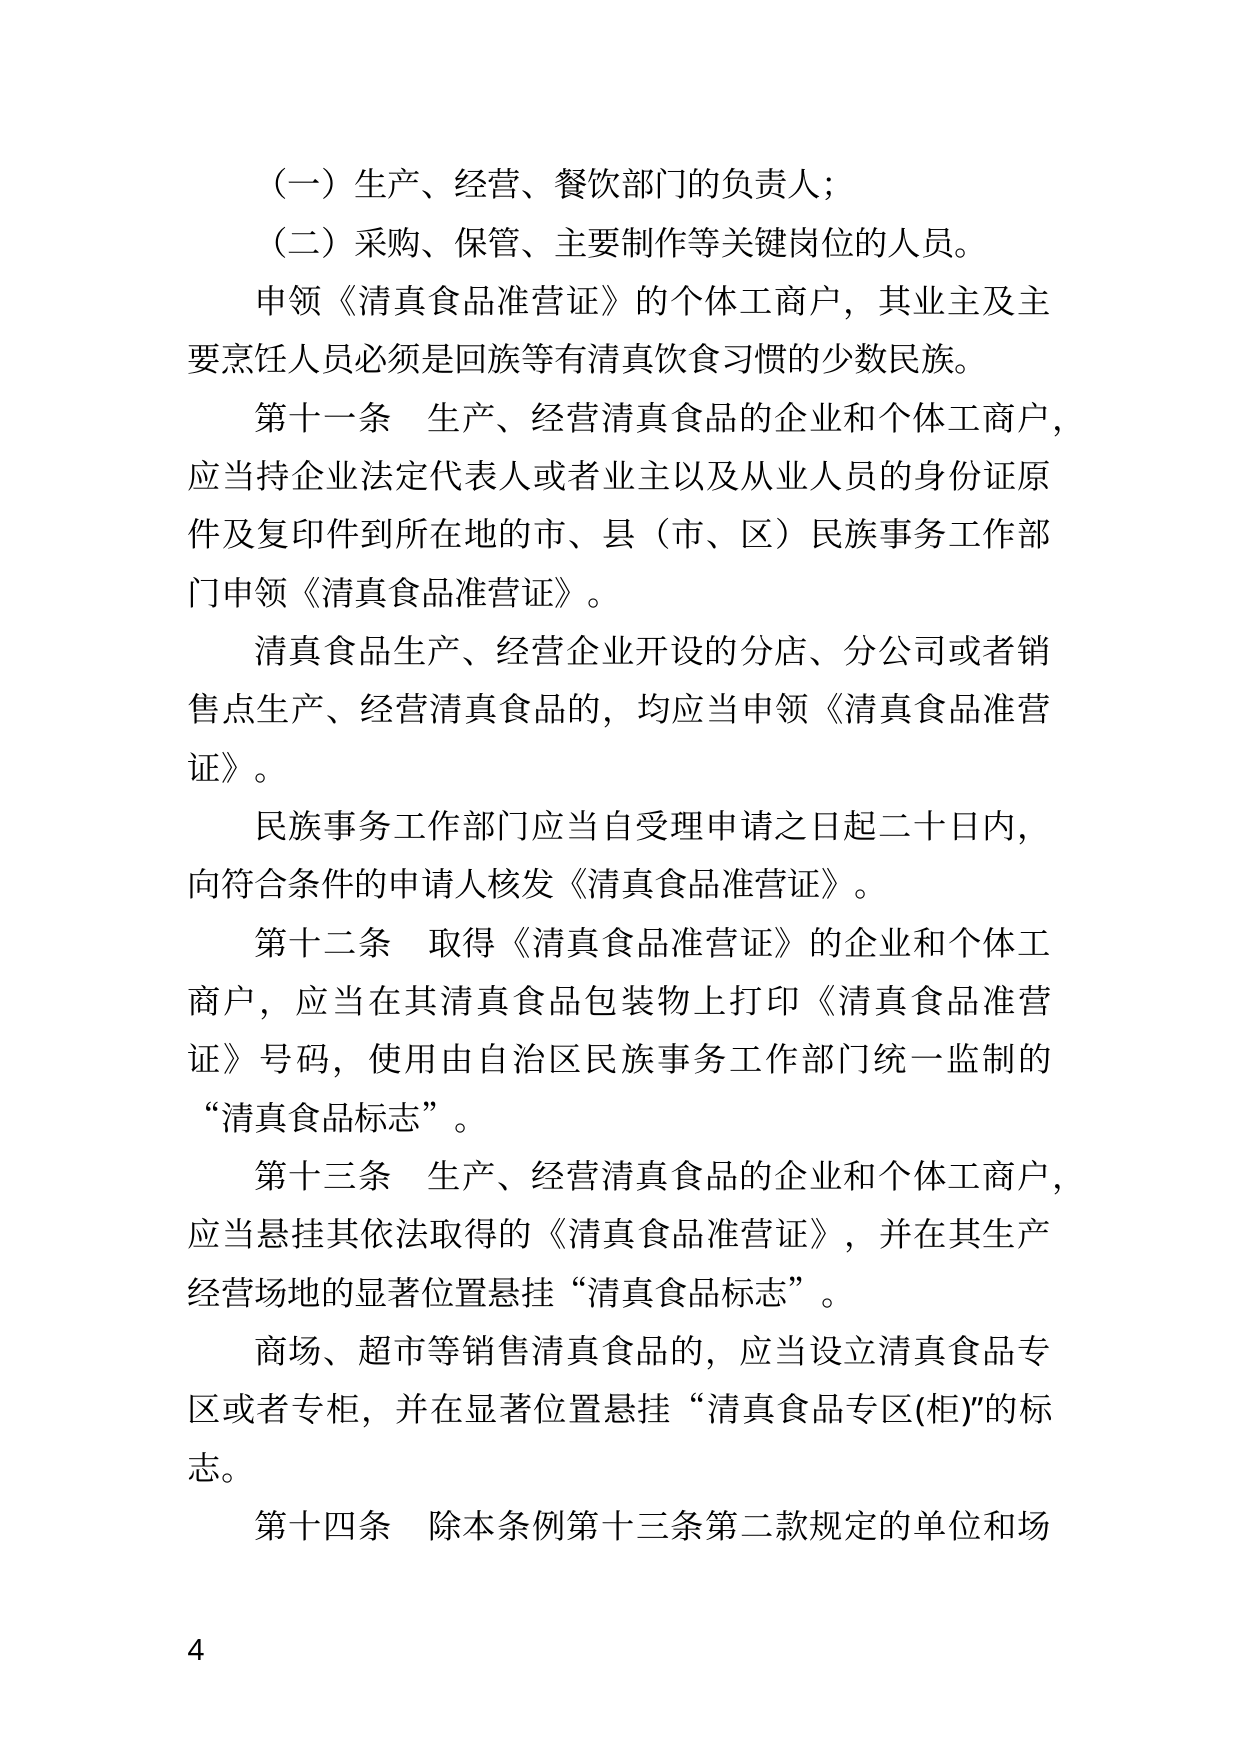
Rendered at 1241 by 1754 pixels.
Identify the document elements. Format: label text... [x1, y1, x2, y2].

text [187, 1492, 1053, 1550]
text 商场、超市等销售清真食品的，应当设立清真食品专区或者专柜，并在显著位置悬挂“清真食品专区(柜)”的标志。 [187, 1317, 1053, 1492]
text 清真食品生产、经营企业开设的分店、分公司或者销售点生产、经营清真食品的，均应当申领《清真食品准营证》。 [187, 617, 1053, 792]
text 第十一条 生产、经营清真食品的企业和个体工商户，应当持企业法定代表人或者业主以及从业人员的身份证原件及复印件到所在地的市、县（市、区）民族事务工作部门申领《清真食品准营证》。 [187, 383, 1053, 617]
text 申领《清真食品准营证》的个体工商户，其业主及主要烹饪人员必须是回族等有清真饮食习惯的少数民族。 [187, 267, 1053, 383]
text 第十二条 取得《清真食品准营证》的企业和个体工商户，应当在其清真食品包装物上打印《清真食品准营证》号码，使用由自治区民族事务工作部门统一监制的“清真食品标志”。 [187, 908, 1053, 1142]
text 第十三条 生产、经营清真食品的企业和个体工商户，应当悬挂其依法取得的《清真食品准营证》，并在其生产、经营场地的显著位置悬挂“清真食品标志”。 [187, 1142, 1053, 1317]
text 民族事务工作部门应当自受理申请之日起二十日内，向符合条件的申请人核发《清真食品准营证》。 [187, 792, 1053, 908]
text （一）生产、经营、餐饮部门的负责人； [187, 150, 1053, 208]
text （二）采购、保管、主要制作等关键岗位的人员。 [187, 208, 1053, 267]
